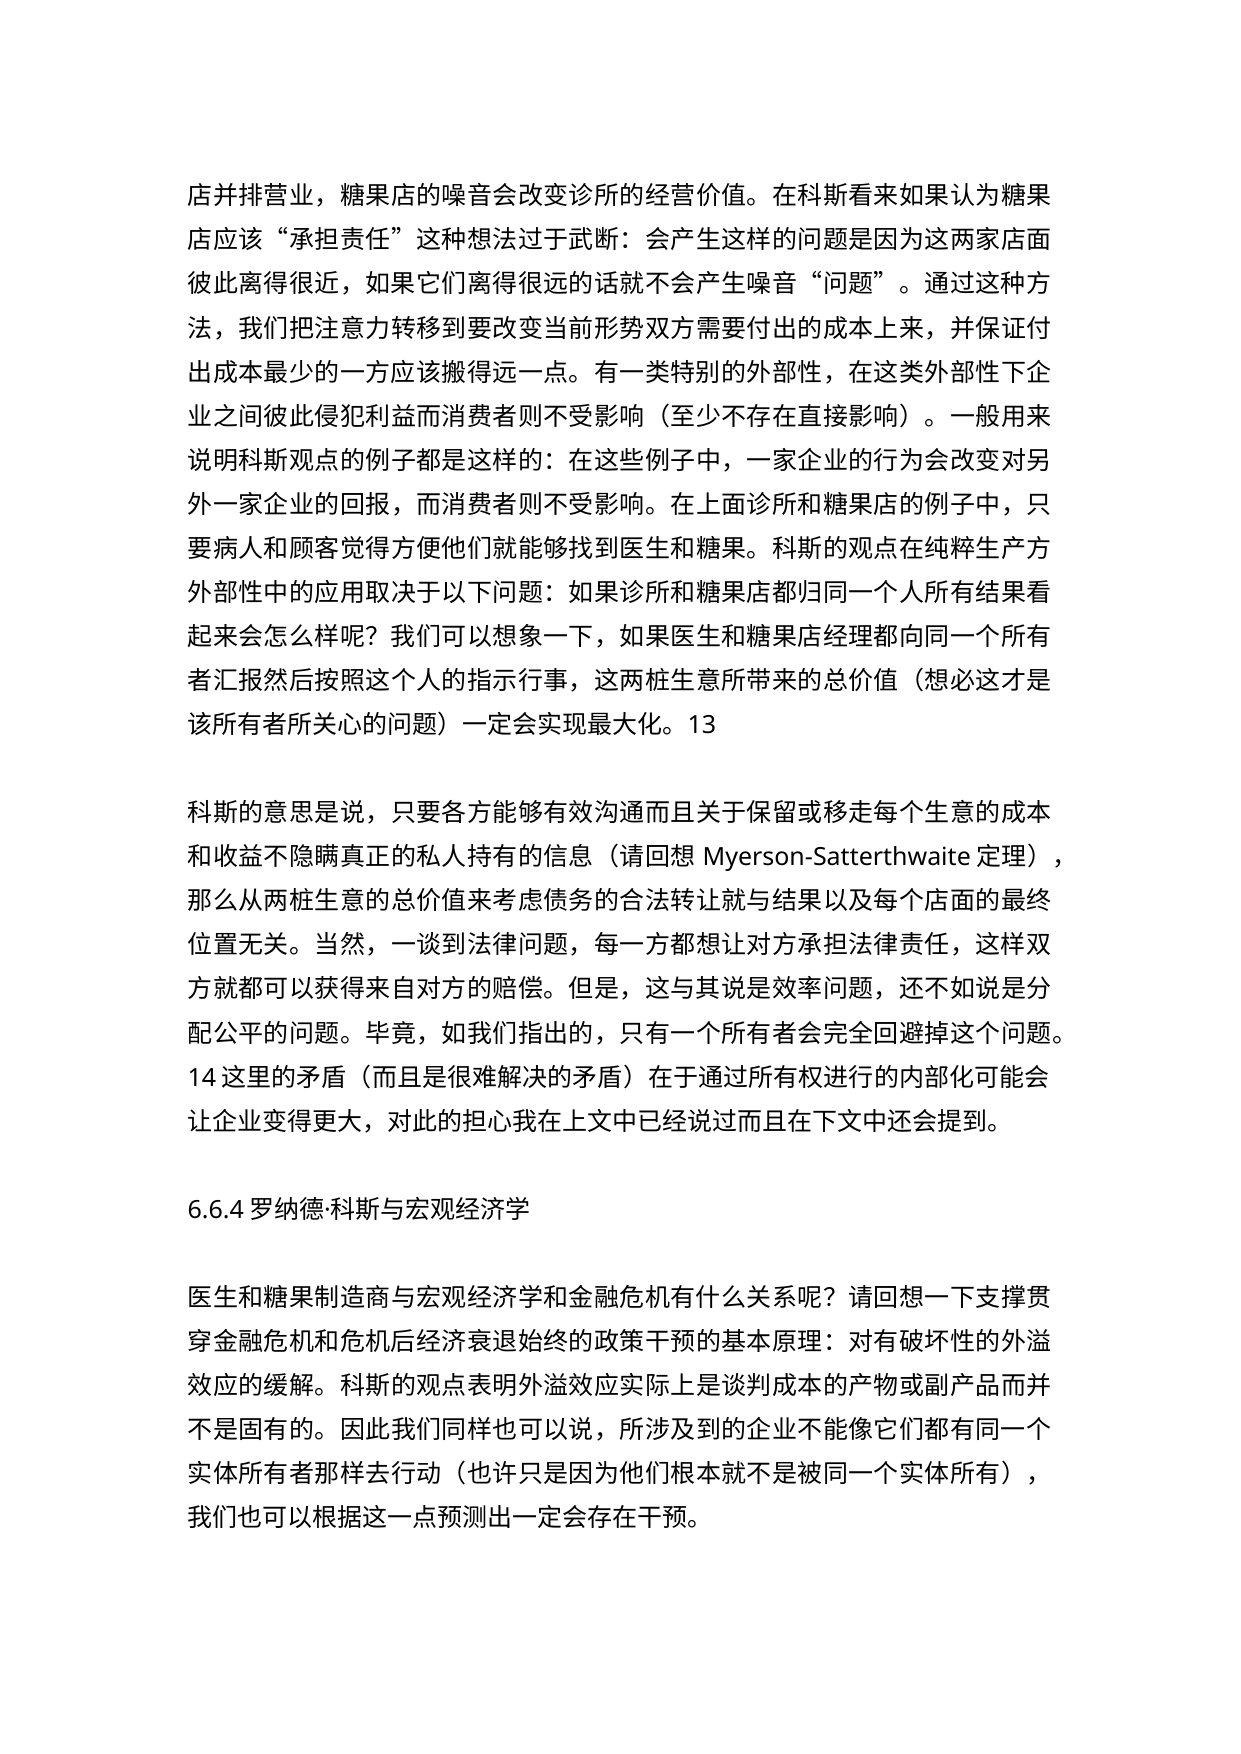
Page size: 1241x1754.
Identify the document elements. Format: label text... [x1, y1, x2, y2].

text 科斯的意思是说，只要各方能够有效沟通而且关于保留或移走每个生意的成本和收益不隐瞒真正的私人持有的信息（请回想Myerson-Satterthwaite定理），那么从两桩生意的总价值来考虑债务的合法转让就与结果以及每个店面的最终位置无关。当然，一谈到法律问题，每一方都想让对方承担法律责任，这样双方就都可以获得来自对方的赔偿。但是，这与其说是效率问题，还不如说是分配公平的问题。毕竟，如我们指出的，只有一个所有者会完全回避掉这个问题。14这里的矛盾（而且是很难解决的矛盾）在于通过所有权进行的内部化可能会让企业变得更大，对此的担心我在上文中已经说过而且在下文中还会提到。 [187, 789, 1053, 1141]
text 6.6.4罗纳德·科斯与宏观经济学 [187, 1185, 1053, 1229]
text 医生和糖果制造商与宏观经济学和金融危机有什么关系呢？请回想一下支撑贯穿金融危机和危机后经济衰退始终的政策干预的基本原理：对有破坏性的外溢效应的缓解。科斯的观点表明外溢效应实际上是谈判成本的产物或副产品而并不是固有的。因此我们同样也可以说，所涉及到的企业不能像它们都有同一个实体所有者那样去行动（也许只是因为他们根本就不是被同一个实体所有），我们也可以根据这一点预测出一定会存在干预。 [187, 1273, 1053, 1538]
